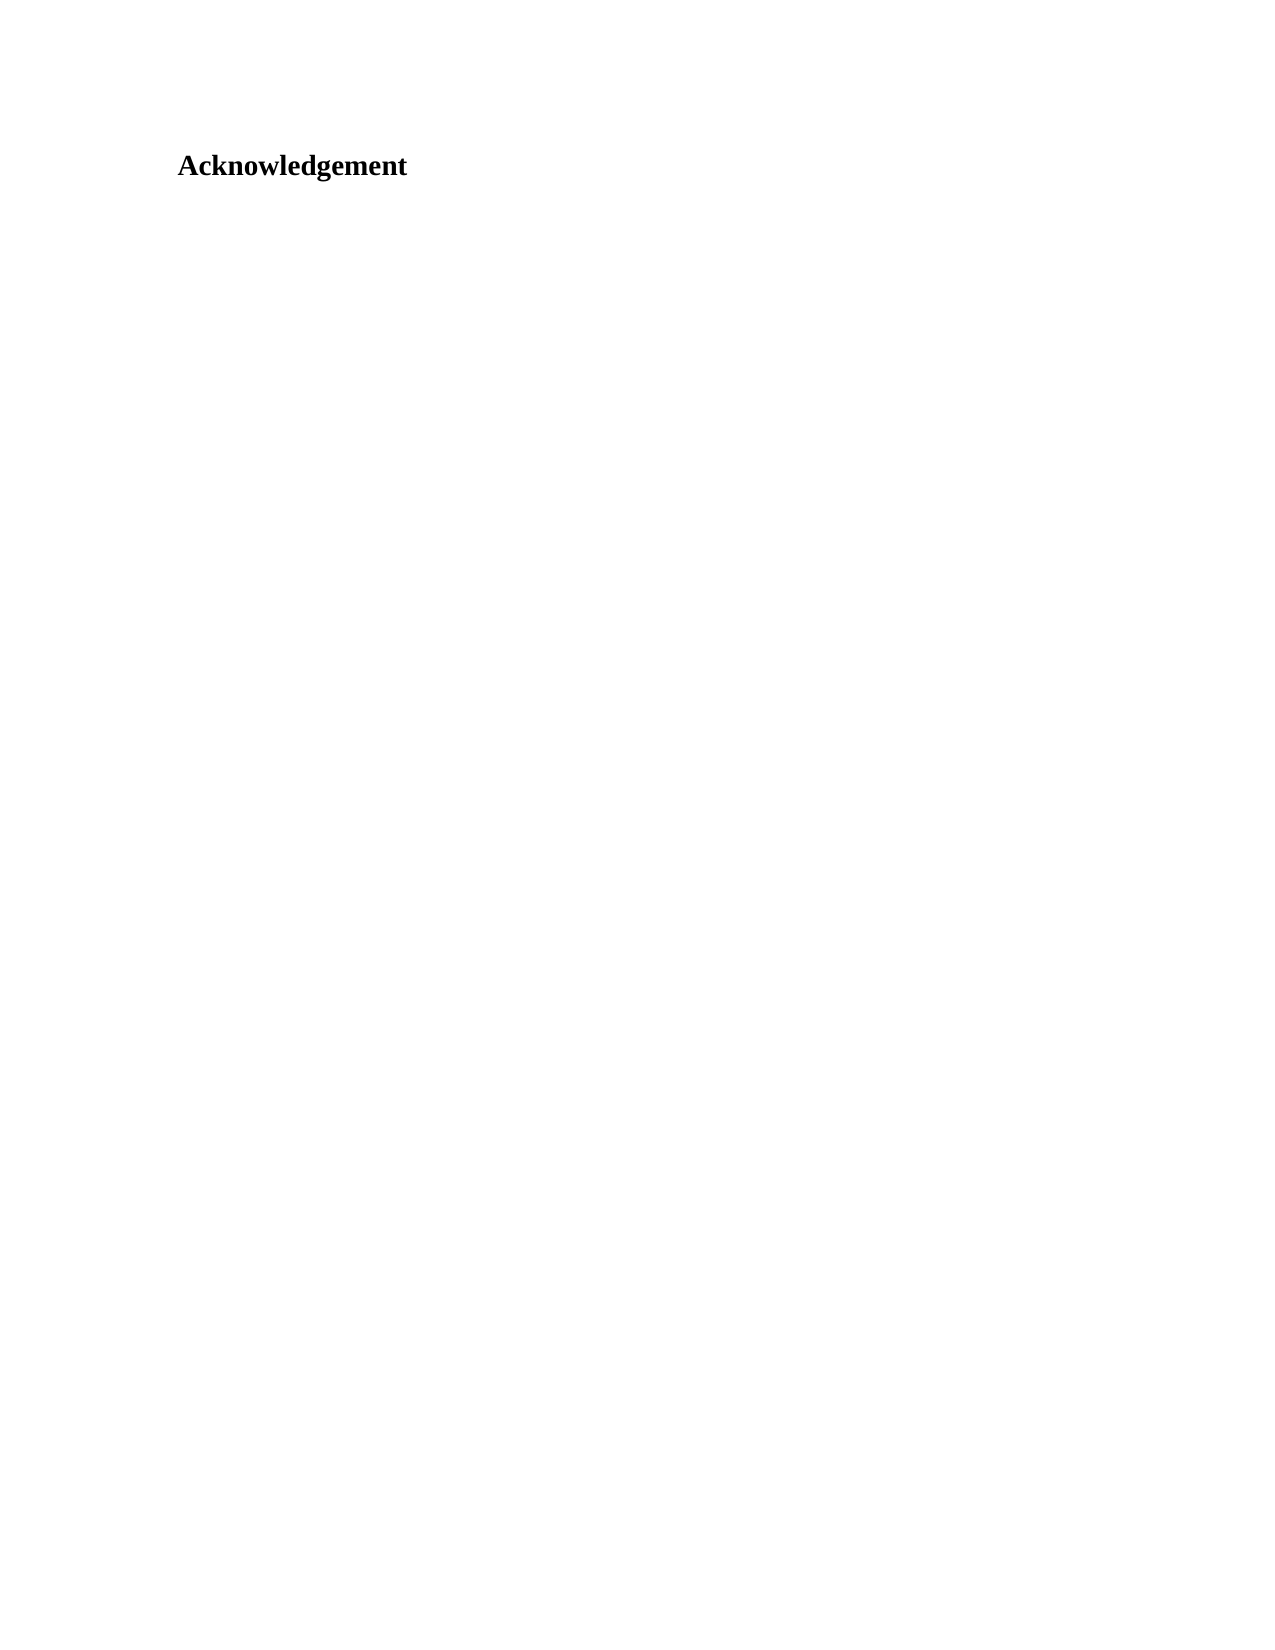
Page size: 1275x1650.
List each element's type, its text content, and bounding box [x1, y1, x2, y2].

text Acknowledgement [177, 148, 1127, 181]
